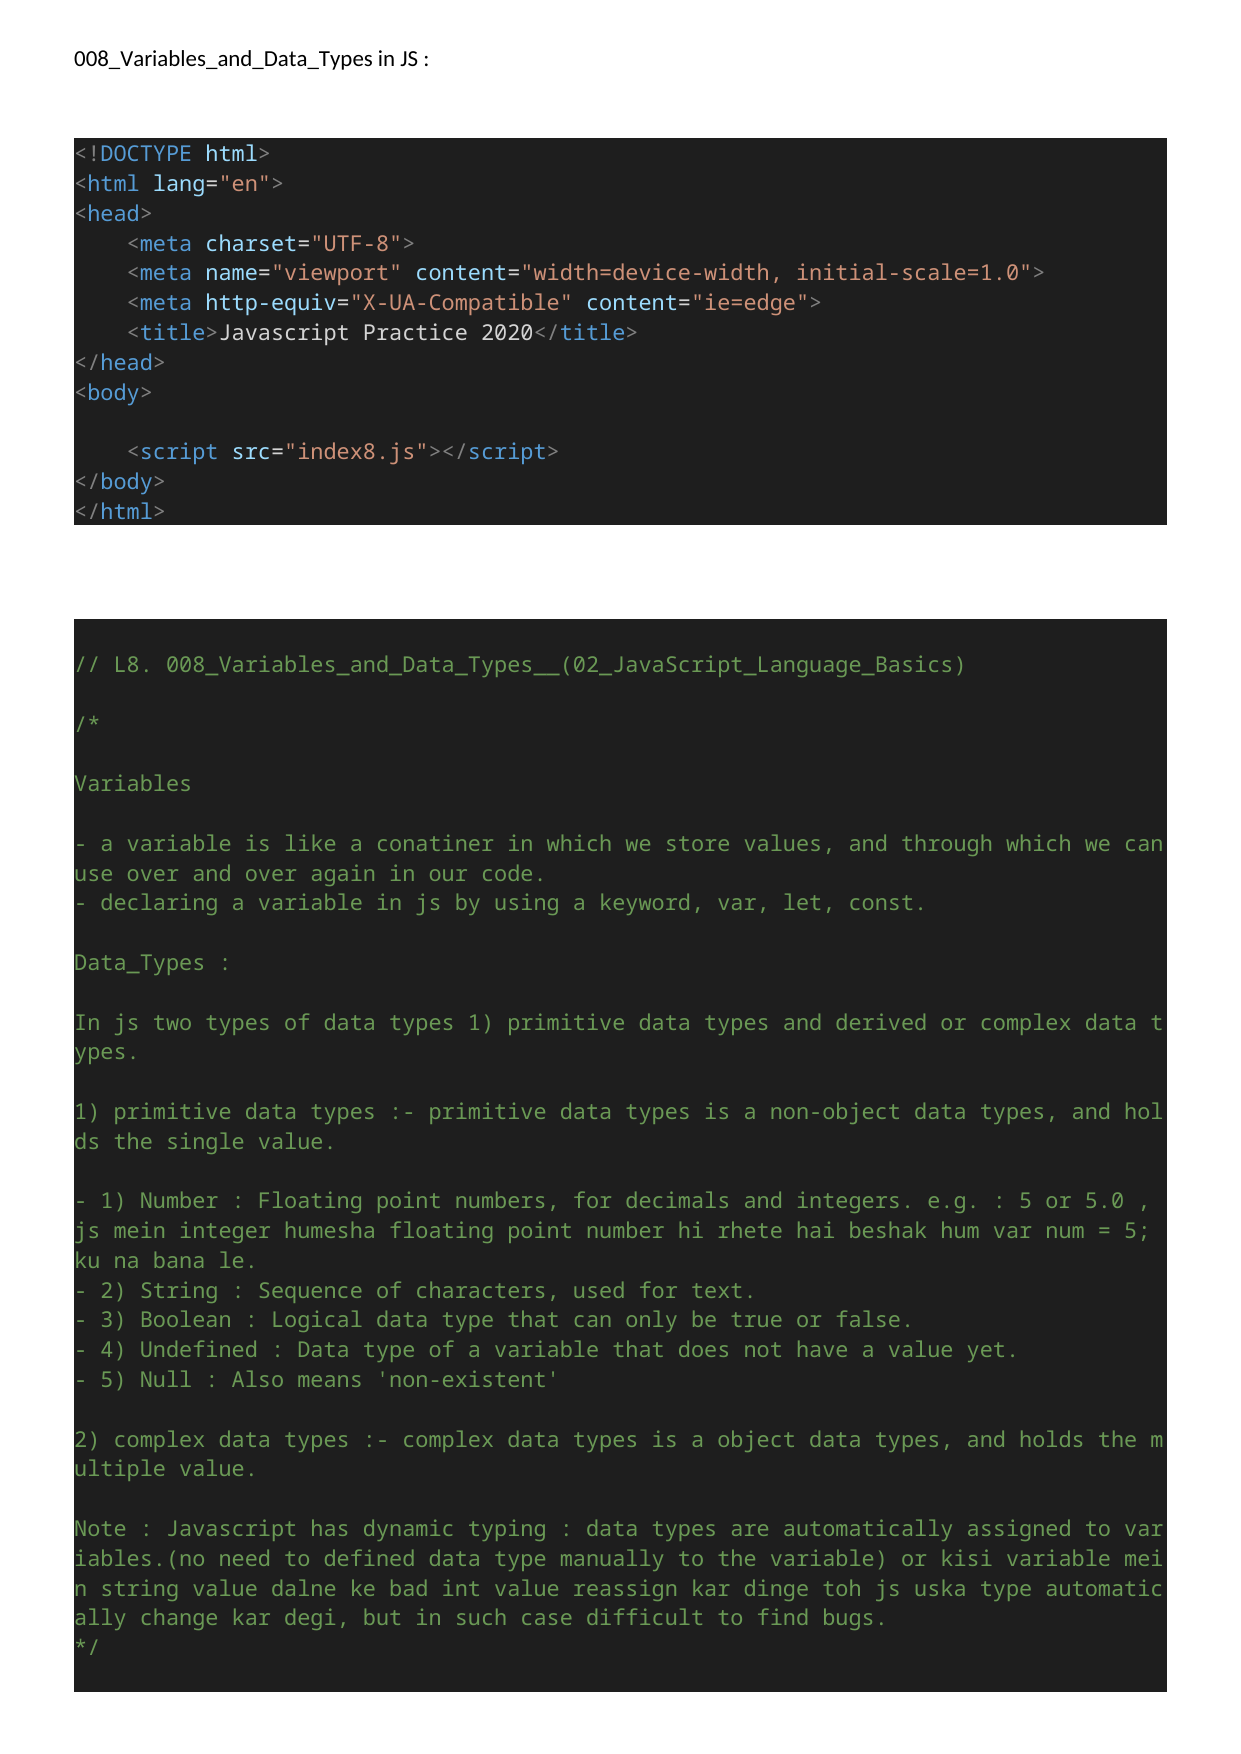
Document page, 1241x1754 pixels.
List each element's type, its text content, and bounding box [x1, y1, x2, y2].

text Data_Types : [74, 947, 1167, 977]
text 1) primitive data types :- primitive data types is a non-object data types, and holds the single value. [74, 1096, 1167, 1155]
text <body> [74, 376, 1167, 406]
text </html> [74, 496, 1167, 525]
text // L8. 008_Variables_and_Data_Types__(02_JavaScript_Language_Basics) [74, 649, 1167, 679]
text <head> [74, 198, 1167, 227]
text /* [74, 708, 1167, 738]
text */ [74, 1632, 1167, 1662]
text - a variable is like a conatiner in which we store values, and through which we can use over and over again in our code. [74, 828, 1167, 887]
text - 5) Null : Also means 'non-existent' [74, 1364, 1167, 1394]
text - 3) Boolean : Logical data type that can only be true or false. [74, 1304, 1167, 1334]
text </body> [74, 466, 1167, 496]
text - 2) String : Sequence of characters, used for text. [74, 1274, 1167, 1304]
text <script src="index8.js"></script> [74, 436, 1167, 466]
text <meta charset="UTF-8"> [74, 227, 1167, 257]
text - 1) Number : Floating point numbers, for decimals and integers. e.g. : 5 or 5.0 , js mein integer humesha floating point number hi rhete hai beshak hum var num = 5; ku na bana le. [74, 1185, 1167, 1274]
text Variables [74, 768, 1167, 798]
text <title>Javascript Practice 2020</title> [74, 317, 1167, 347]
text - 4) Undefined : Data type of a variable that does not have a value yet. [74, 1334, 1167, 1364]
text </head> [74, 347, 1167, 376]
text Note : Javascript has dynamic typing : data types are automatically assigned to variables.(no need to defined data type manually to the variable) or kisi variable mein string value dalne ke bad int value reassign kar dinge toh js uska type automatically change kar degi, but in such case difficult to find bugs. [74, 1513, 1167, 1632]
text <html lang="en"> [74, 168, 1167, 198]
text <!DOCTYPE html> [74, 138, 1167, 168]
text <meta http-equiv="X-UA-Compatible" content="ie=edge"> [74, 287, 1167, 317]
text 2) complex data types :- complex data types is a object data types, and holds the multiple value. [74, 1423, 1167, 1483]
text In js two types of data types 1) primitive data types and derived or complex data types. [74, 1006, 1167, 1066]
text - declaring a variable in js by using a keyword, var, let, const. [74, 887, 1167, 917]
text 008_Variables_and_Data_Types in JS : [74, 44, 1167, 72]
text <meta name="viewport" content="width=device-width, initial-scale=1.0"> [74, 257, 1167, 287]
